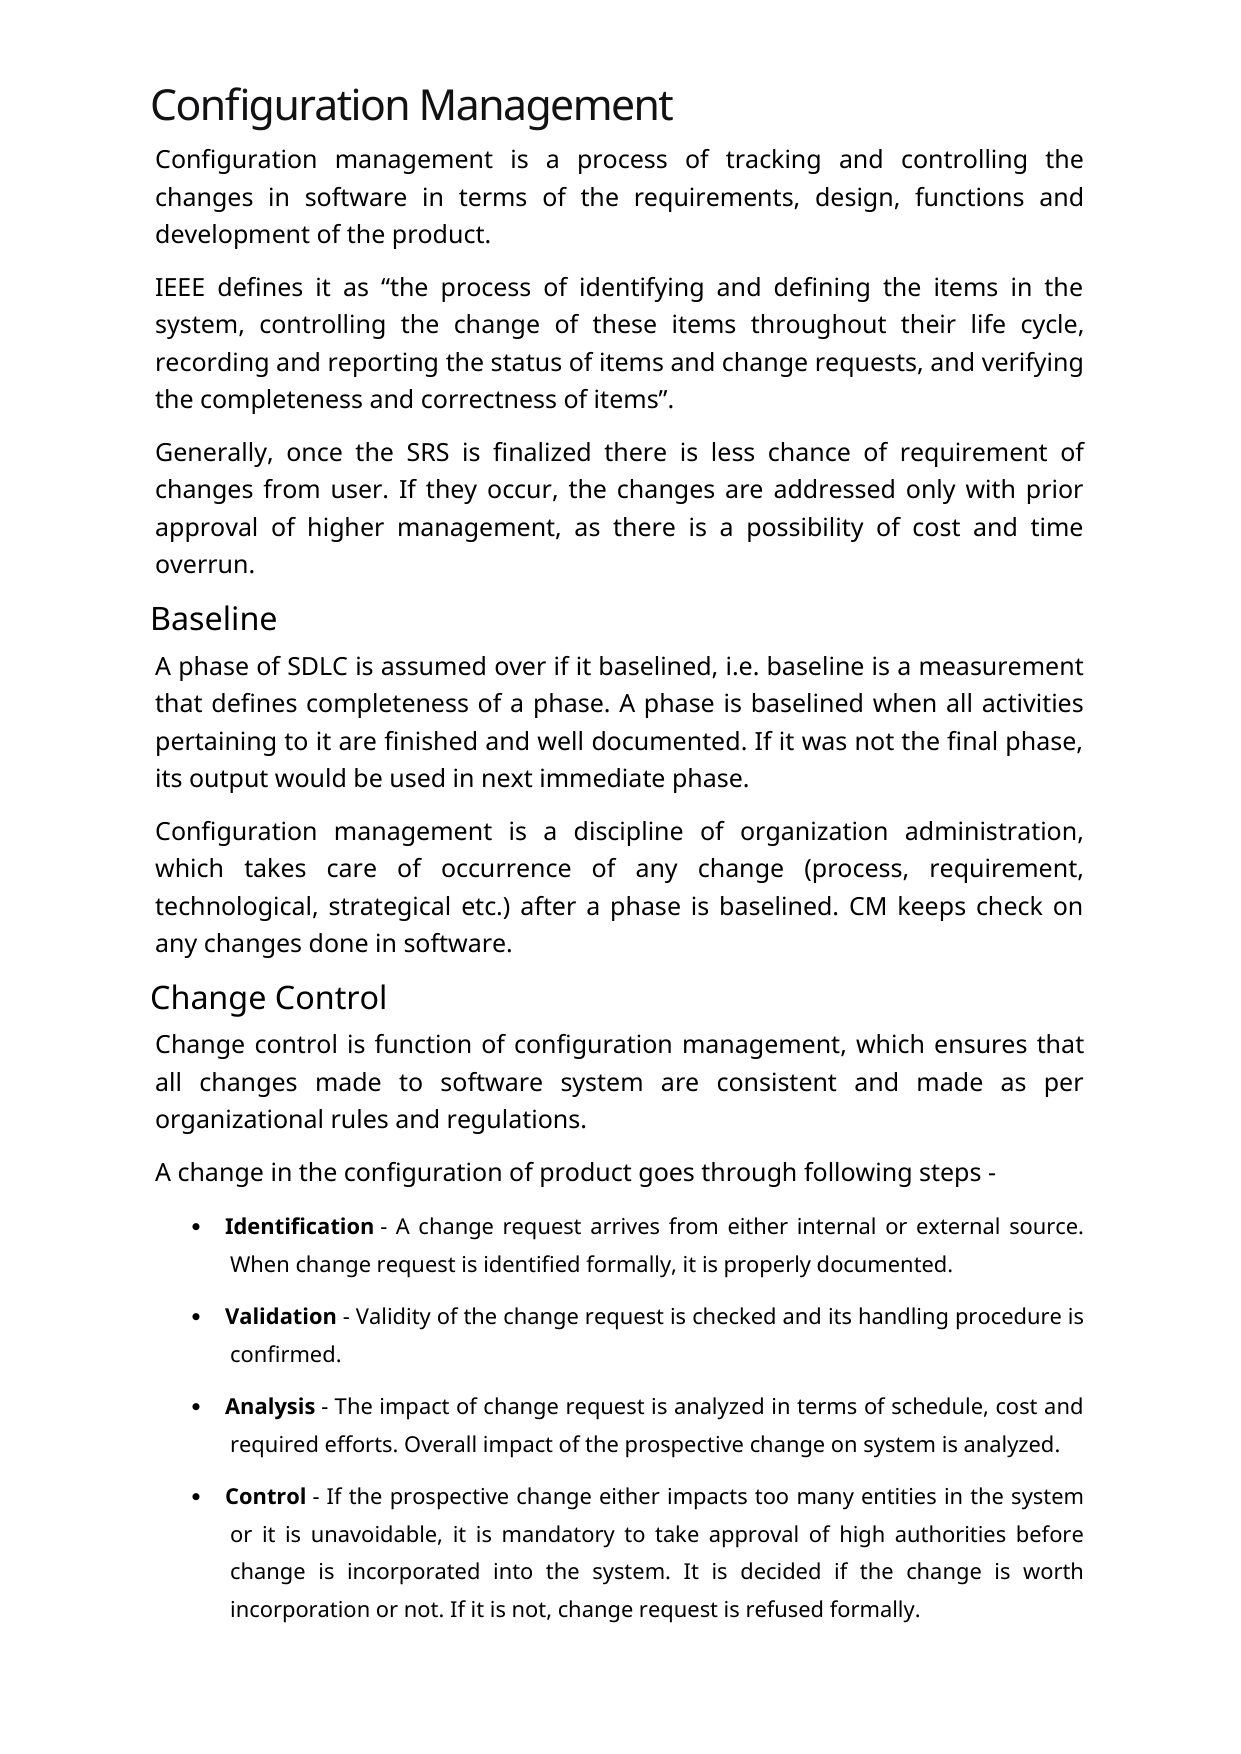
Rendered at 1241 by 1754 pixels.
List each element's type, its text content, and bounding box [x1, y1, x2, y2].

text A change in the configuration of product goes through following steps - [155, 1151, 1085, 1189]
list Control - If the prospective change either impacts too many entities in the system or it is unavoidable, it is mandatory to take approval of high authorities before change is incorporated into the system. It is decided if the change is worth incorporation or not. If it is not, change request is refused formally. [192, 1474, 1085, 1624]
text Configuration management is a discipline of organization administration, which takes care of occurrence of any change (process, requirement, technological, strategical etc.) after a phase is baselined. CM keeps check on any changes done in software. [155, 810, 1085, 960]
text A phase of SDLC is assumed over if it baselined, i.e. baseline is a measurement that defines completeness of a phase. A phase is baselined when all activities pertaining to it are finished and well documented. If it was not the final phase, its output would be used in next immediate phase. [155, 645, 1085, 795]
text Generally, once the SRS is finalized there is less chance of requirement of changes from user. If they occur, the changes are addressed only with prior approval of higher management, as there is a possibility of cost and time overrun. [155, 431, 1085, 581]
list Analysis - The impact of change request is analyzed in terms of schedule, cost and required efforts. Overall impact of the prospective change on system is analyzed. [192, 1384, 1085, 1459]
text Baseline [150, 596, 1085, 640]
list Identification - A change request arrives from either internal or external source. When change request is identified formally, it is properly documented. [192, 1204, 1085, 1279]
text Change control is function of configuration management, which ensures that all changes made to software system are consistent and made as per organizational rules and regulations. [155, 1024, 1085, 1136]
text Configuration Management [150, 75, 1085, 133]
list Validation - Validity of the change request is checked and its handling procedure is confirmed. [192, 1294, 1085, 1369]
text Change Control [150, 975, 1085, 1019]
text Configuration management is a process of tracking and controlling the changes in software in terms of the requirements, design, functions and development of the product. [155, 138, 1085, 251]
text IEEE defines it as “the process of identifying and defining the items in the system, controlling the change of these items throughout their life cycle, recording and reporting the status of items and change requests, and verifying the completeness and correctness of items”. [155, 266, 1085, 416]
